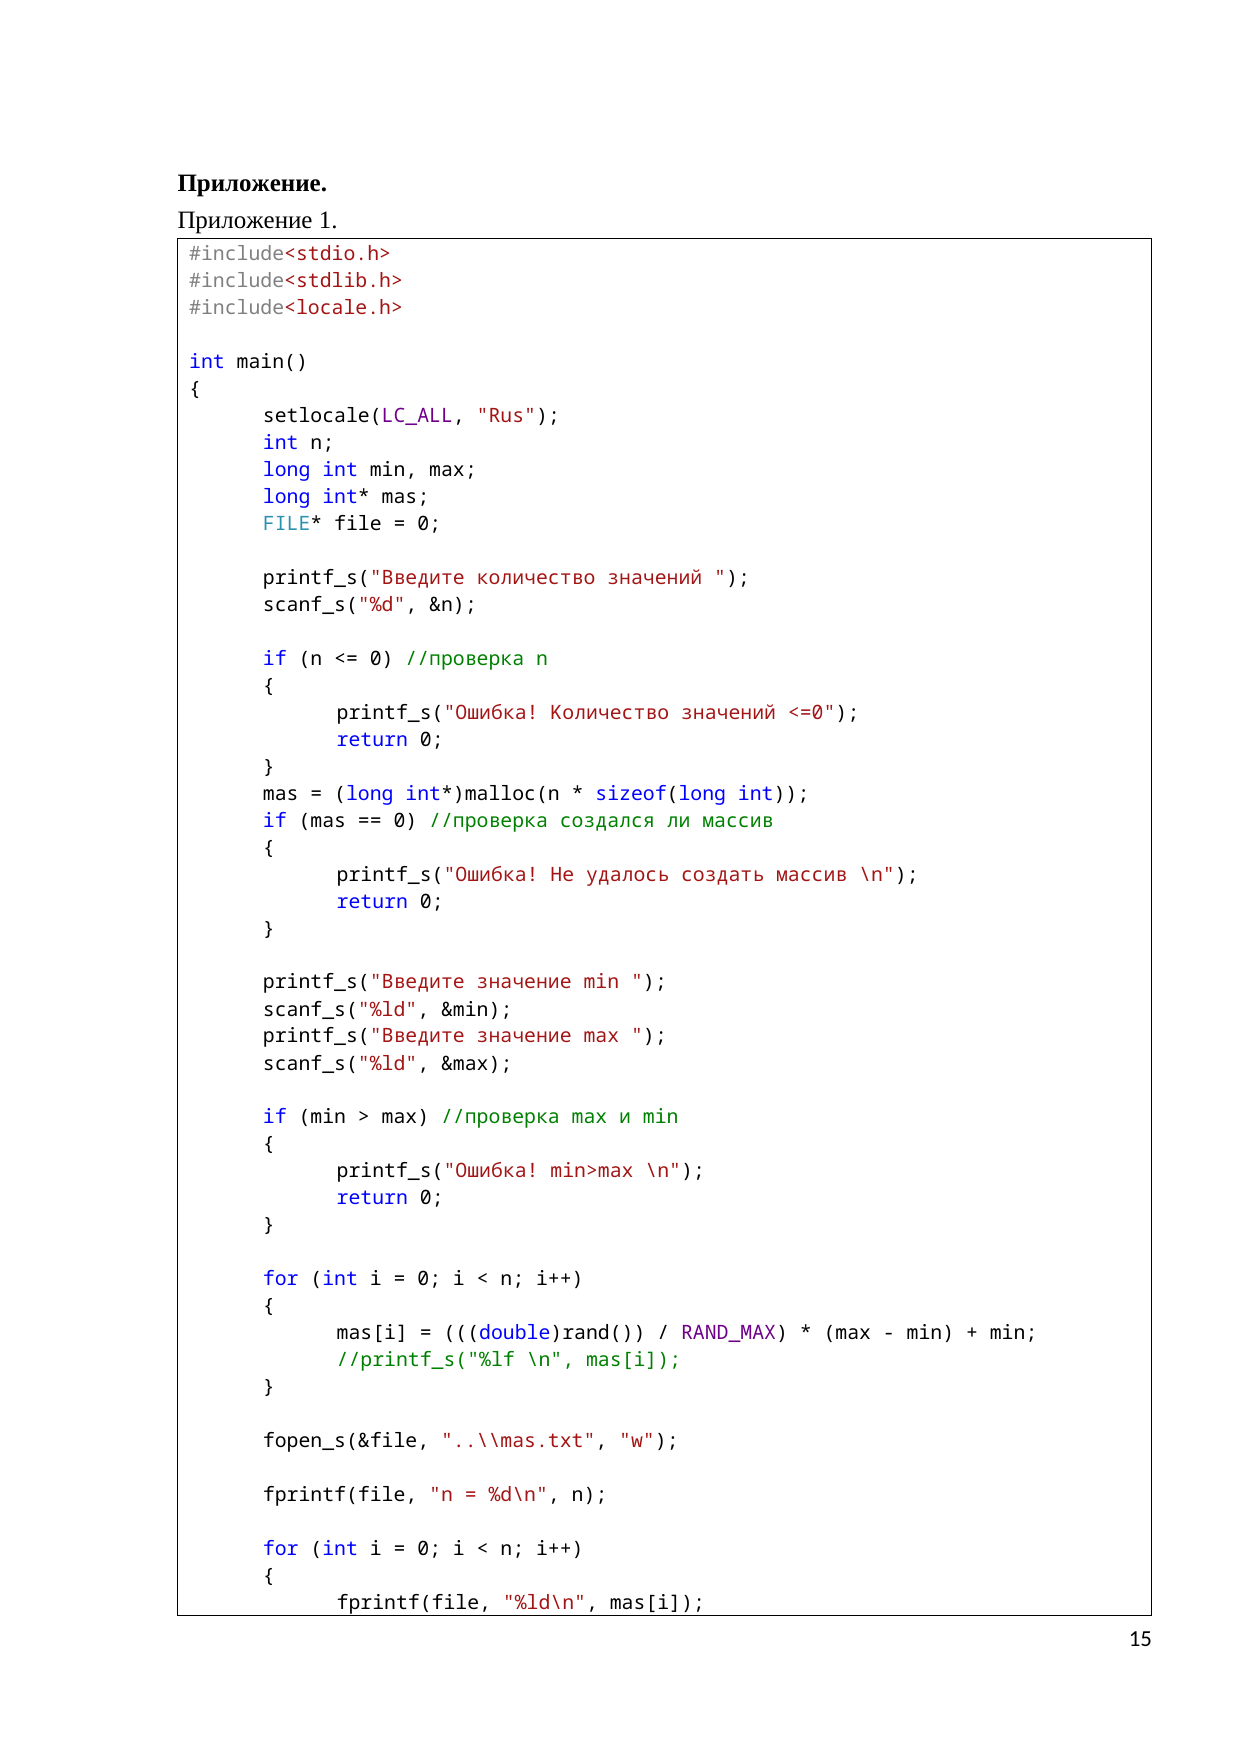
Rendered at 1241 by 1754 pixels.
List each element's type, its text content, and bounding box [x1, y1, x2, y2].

subtitle Приложение 1. [177, 205, 1152, 234]
subtitle Приложение. [177, 168, 1152, 197]
